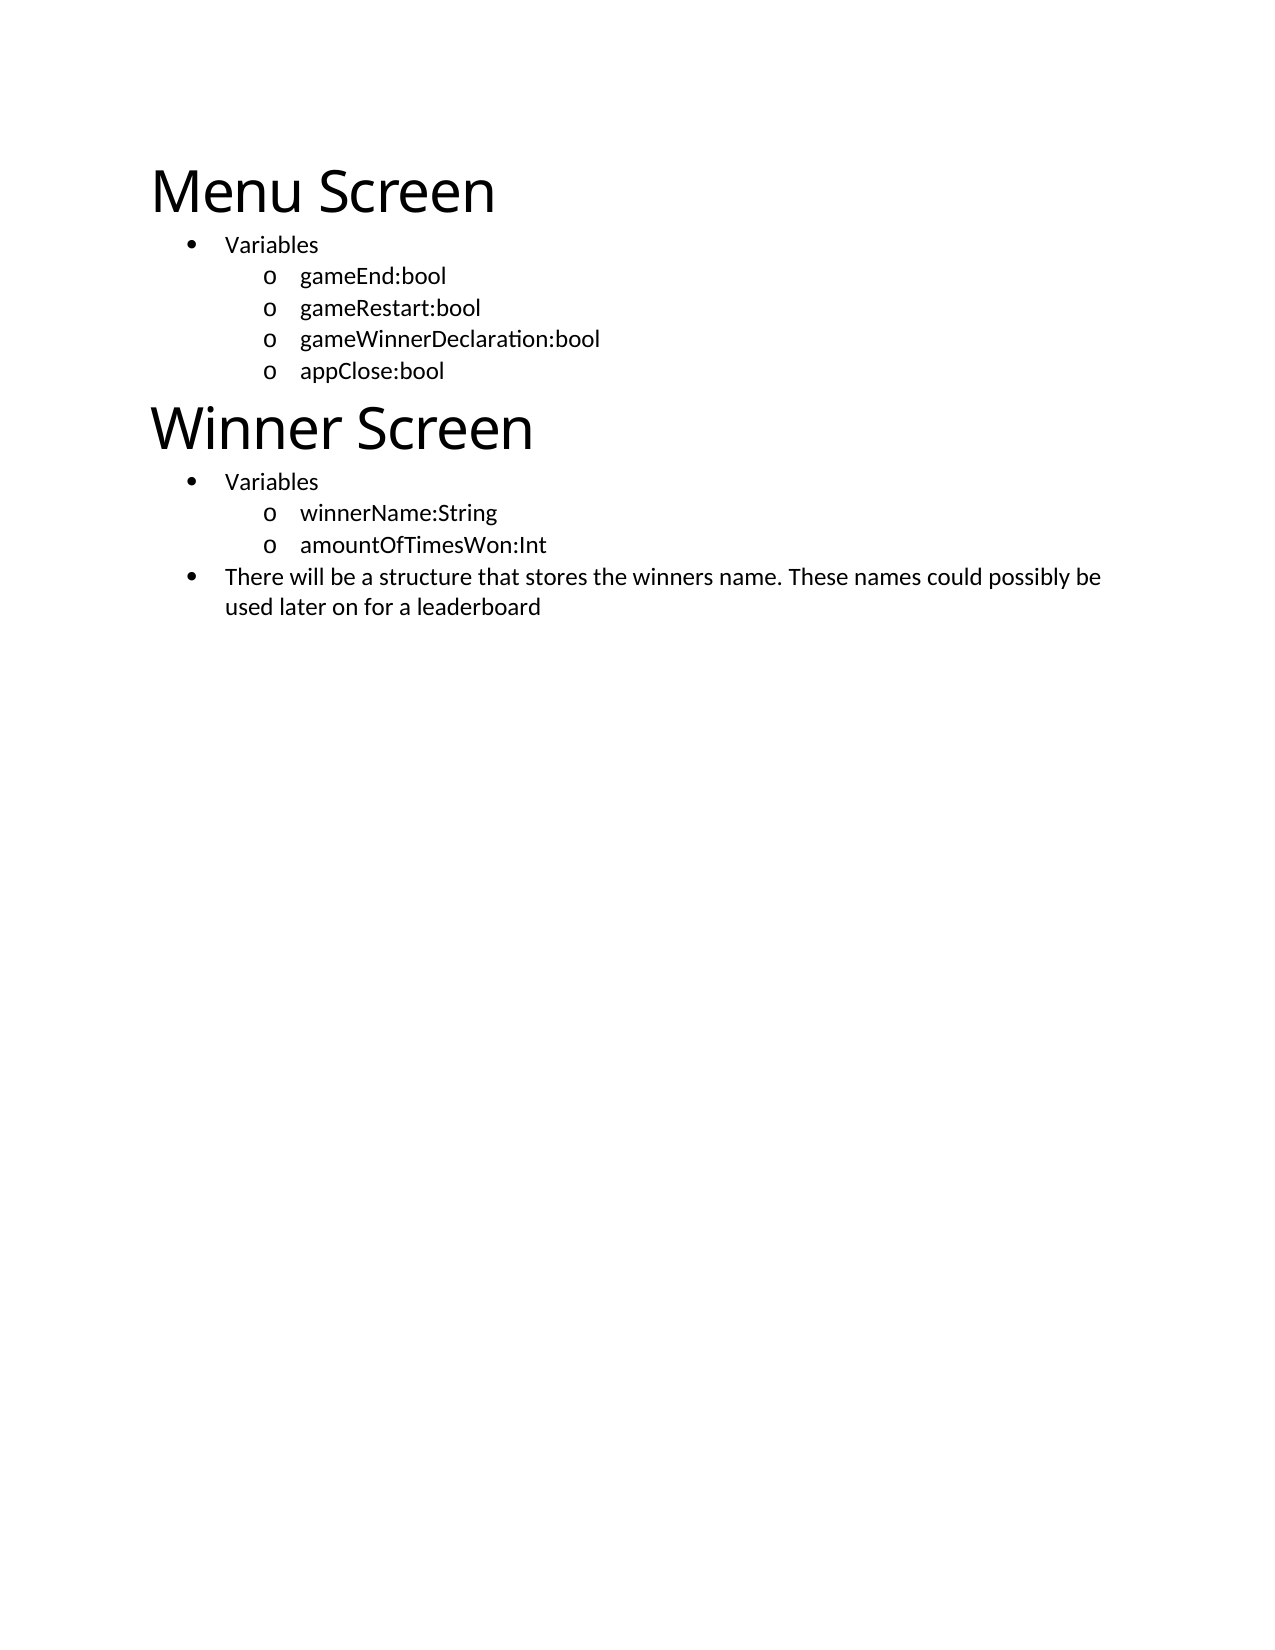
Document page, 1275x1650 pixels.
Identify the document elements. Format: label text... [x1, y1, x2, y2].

title Menu Screen [150, 150, 1125, 229]
list appClose:bool [262, 355, 1125, 387]
list gameRestart:bool [262, 292, 1125, 323]
list There will be a structure that stores the winners name. These names could possibly be used later on for a leaderboard [187, 561, 1125, 622]
list gameWinnerDeclaration:bool [262, 323, 1125, 355]
list Variables [187, 467, 1125, 497]
list Variables [187, 229, 1125, 260]
title Winner Screen [150, 387, 1125, 467]
list gameEnd:bool [262, 260, 1125, 292]
list amountOfTimesWon:Int [262, 529, 1125, 561]
list winnerName:String [262, 497, 1125, 529]
